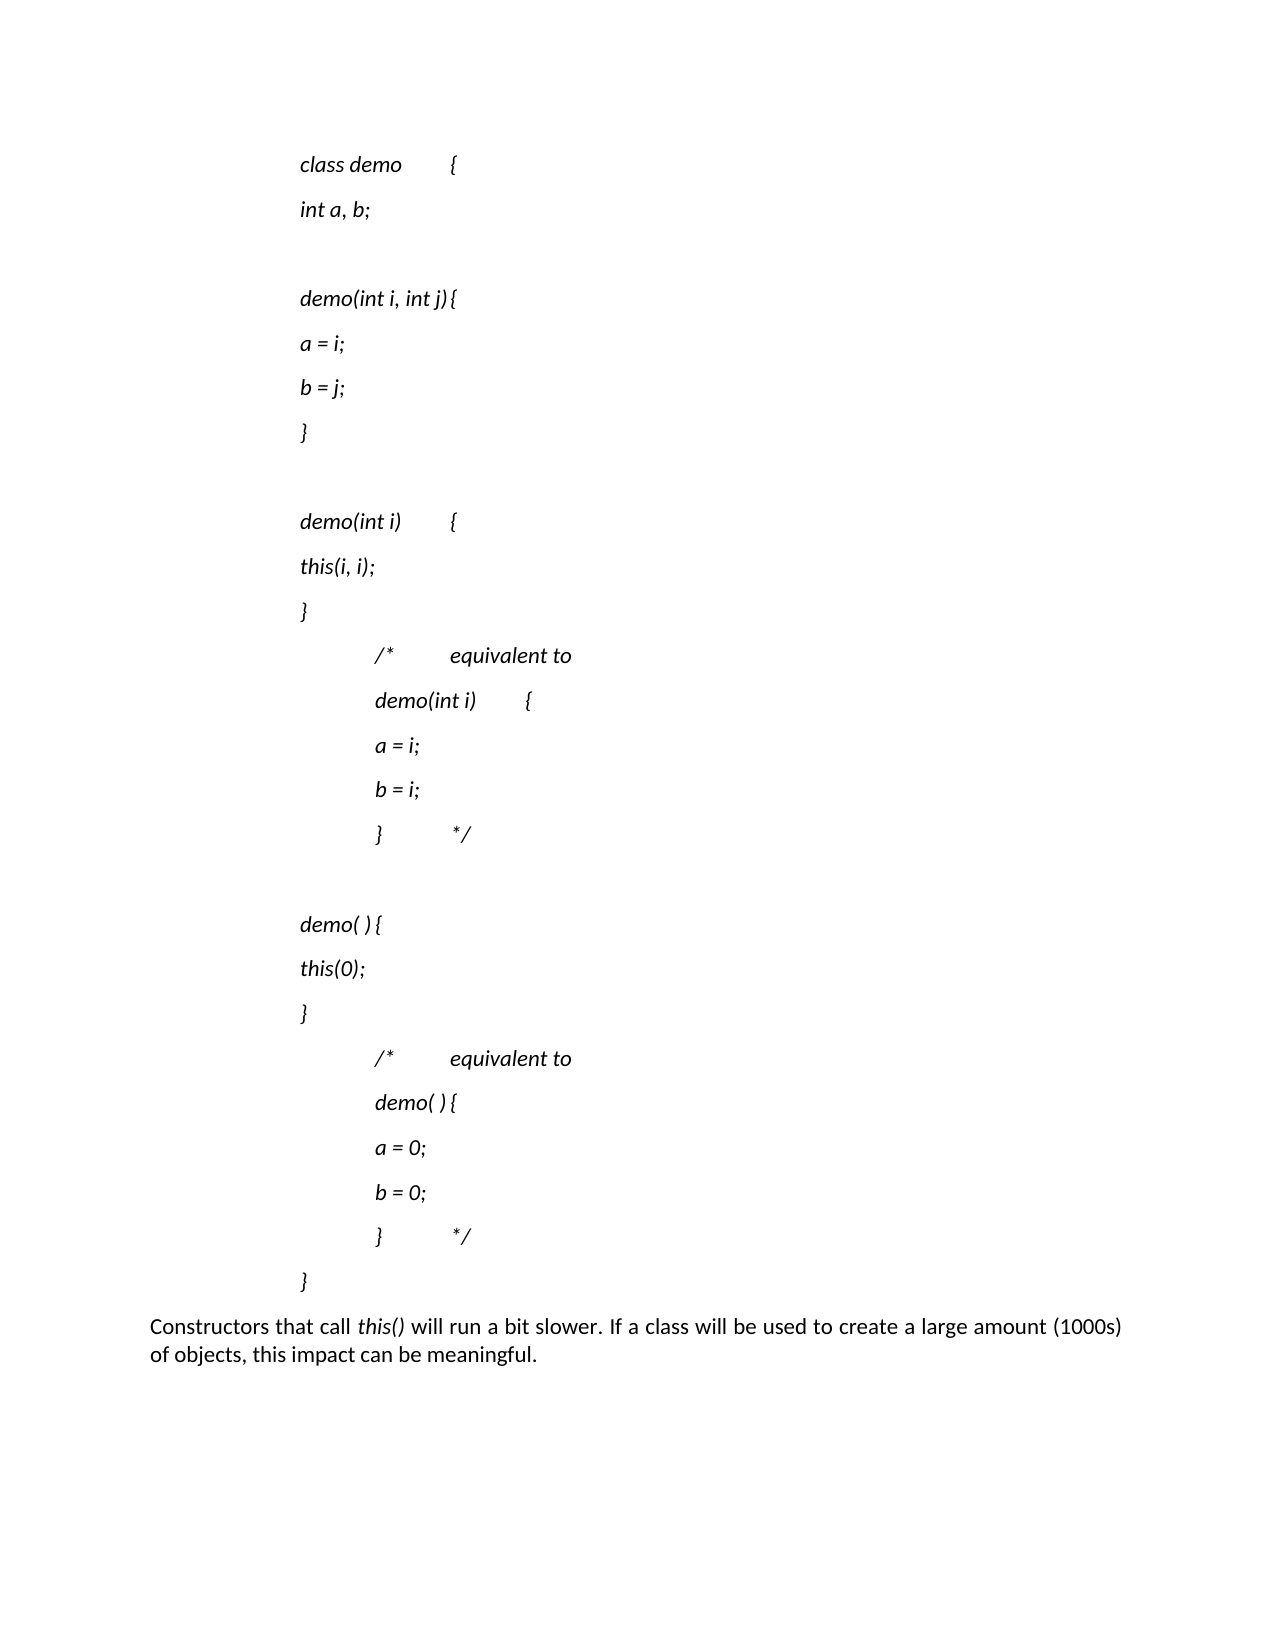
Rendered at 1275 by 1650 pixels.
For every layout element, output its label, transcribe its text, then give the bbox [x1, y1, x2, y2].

text demo(int i, int j) { [150, 284, 1125, 312]
text /* equivalent to [150, 642, 1125, 669]
text b = i; [300, 776, 1125, 804]
text this(i, i); [150, 552, 1125, 580]
text } [150, 999, 1125, 1027]
text Constructors that call this() will run a bit slower. If a class will be used to create a large amount (1000s) of objects, this impact can be meaningful. [150, 1312, 1125, 1368]
text } */ [150, 1222, 1125, 1251]
text b = j; [150, 373, 1125, 401]
text class demo { [150, 150, 1125, 178]
text demo( ) { [150, 1088, 1125, 1116]
text this(0); [150, 954, 1125, 982]
text a = 0; [150, 1133, 1125, 1161]
text demo( ) { [150, 910, 1125, 938]
text } [150, 418, 1125, 446]
text } [150, 1267, 1125, 1295]
text a = i; [150, 329, 1125, 357]
text demo(int i) { [150, 507, 1125, 536]
text demo(int i) { [150, 686, 1125, 714]
text /* equivalent to [150, 1044, 1125, 1072]
text } [150, 597, 1125, 625]
text int a, b; [150, 195, 1125, 223]
text } */ [150, 820, 1125, 848]
text a = i; [150, 731, 1125, 759]
text b = 0; [150, 1178, 1125, 1206]
